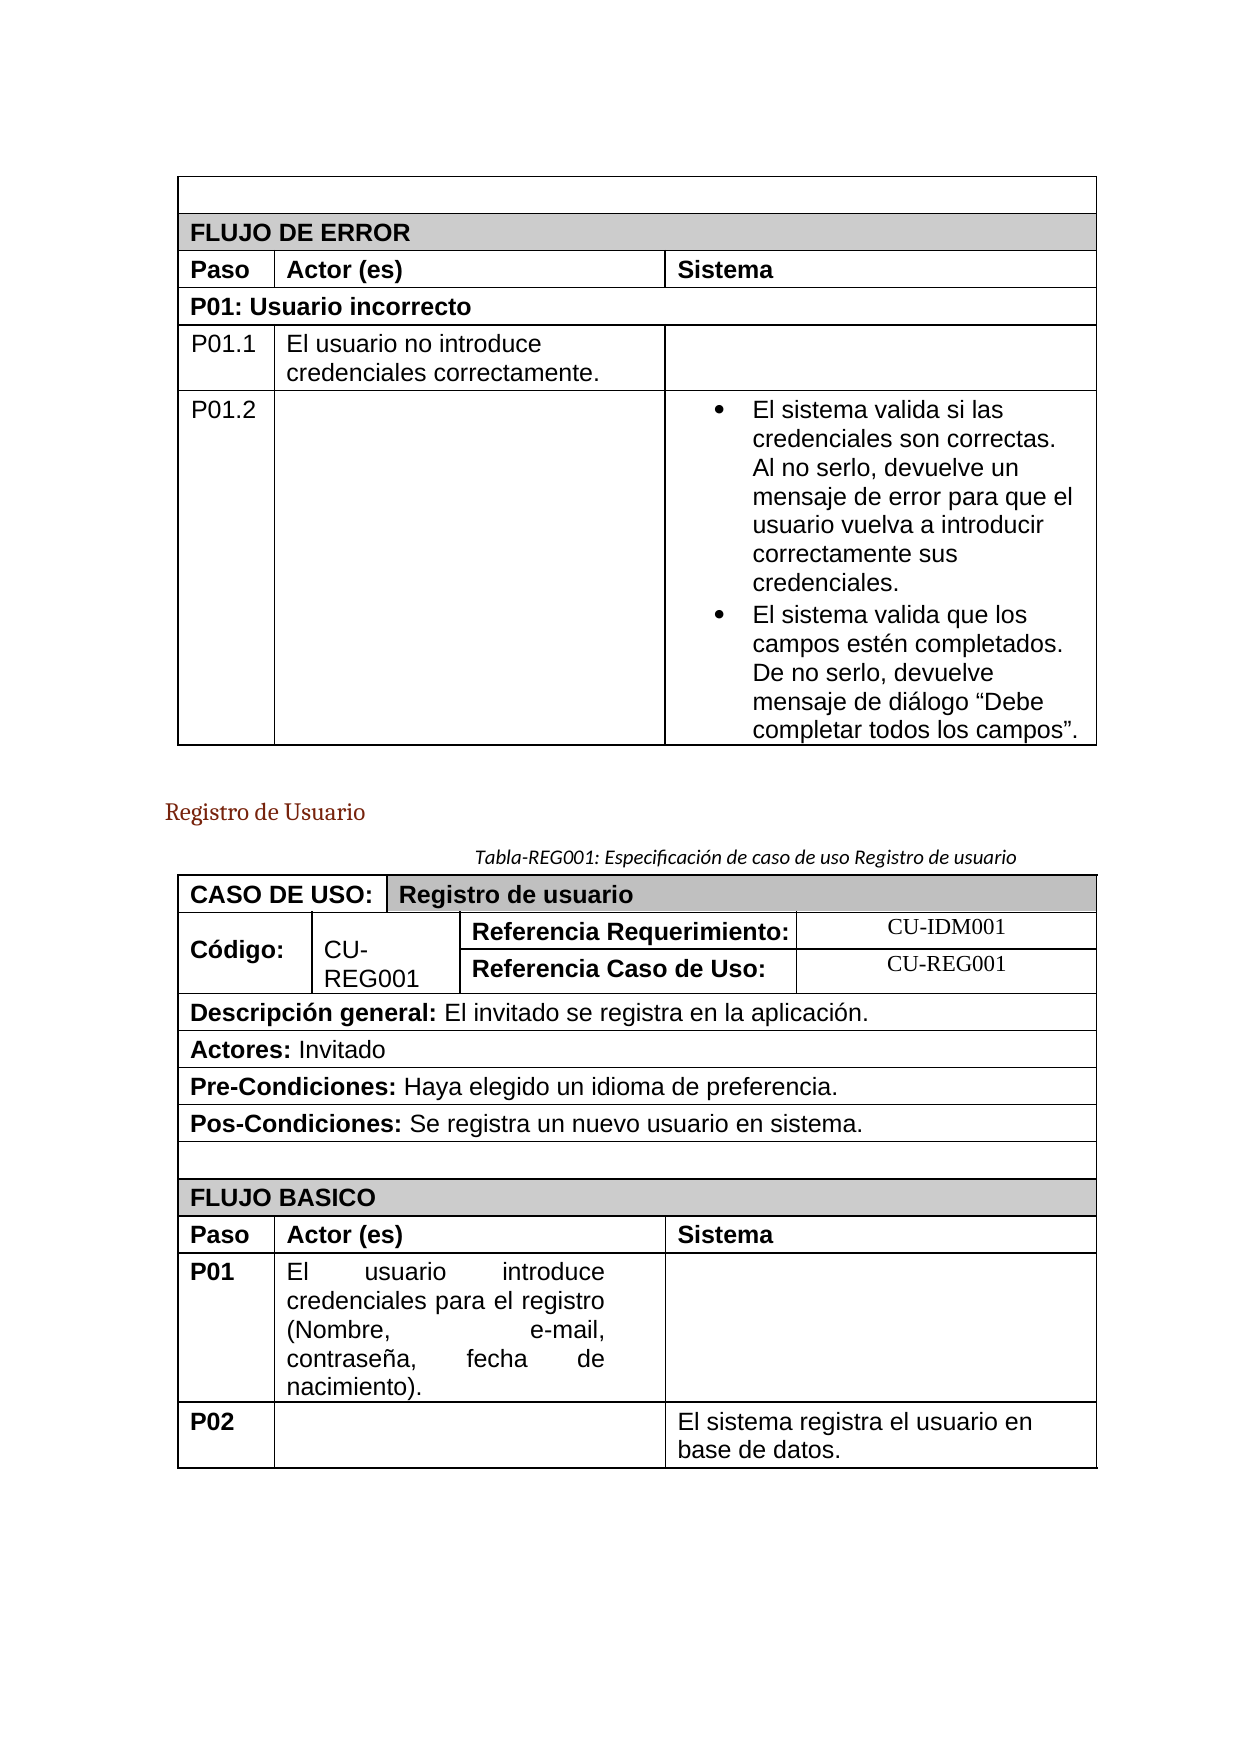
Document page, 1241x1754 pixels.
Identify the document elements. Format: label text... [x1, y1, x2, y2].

table_cell El usuario introduce credenciales para el registro (Nombre, e-mail, contraseña, fecha de nacimiento). [275, 1254, 665, 1401]
table_cell CU-REG001 [797, 950, 1096, 993]
table_cell Referencia Requerimiento: [461, 913, 796, 948]
table_cell El sistema registra el usuario en base de datos. [666, 1403, 1096, 1467]
text Tabla-REG001: Especificación de caso de uso Registro de usuario [474, 844, 1161, 870]
table_cell [275, 391, 664, 744]
table_cell Código: [179, 913, 311, 993]
table_cell P02 [179, 1403, 274, 1467]
table_cell [666, 1254, 1096, 1401]
table_cell CU-IDM001 [797, 913, 1096, 948]
table_cell CU-REG001 [313, 913, 459, 993]
table_header Registro de usuario [388, 876, 1096, 911]
table_cell Pos-Condiciones: Se registra un nuevo usuario en sistema. [179, 1105, 1096, 1141]
table_cell Actores: Invitado [179, 1031, 1096, 1067]
table_cell P01.1 [179, 326, 274, 390]
table_cell El sistema valida si las credenciales son correctas. Al no serlo, devuelve un mensaje de error para que el usuario vuelva a introducir correctamente sus credenciales. El sistema valida que los campos estén completados. De no serlo, devuelve mensaje de diálogo “Debe completar todos los campos”. [666, 391, 1096, 744]
table_cell Sistema [666, 251, 1096, 287]
table_cell FLUJO DE ERROR [179, 214, 1096, 250]
table_cell El usuario no introduce credenciales correctamente. [275, 326, 664, 390]
table_cell Paso [179, 1217, 274, 1252]
table_cell [666, 326, 1096, 390]
table_cell P01.2 [179, 391, 274, 744]
table_cell P01 [179, 1254, 274, 1401]
table_header CASO DE USO: [179, 876, 386, 911]
table_cell P01: Usuario incorrecto [179, 288, 1096, 324]
table_cell Sistema [666, 1217, 1096, 1252]
table_cell Referencia Caso de Uso: [461, 950, 796, 993]
table_cell Paso [179, 251, 274, 287]
table_cell Descripción general: El invitado se registra en la aplicación. [179, 994, 1096, 1029]
table_cell Actor (es) [275, 251, 664, 287]
table_cell Pre-Condiciones: Haya elegido un idioma de preferencia. [179, 1068, 1096, 1104]
table_cell Actor (es) [275, 1217, 665, 1252]
subtitle Registro de Usuario [164, 798, 1161, 826]
table_cell FLUJO BASICO [179, 1180, 1096, 1215]
table_cell [179, 1142, 1096, 1178]
table_cell [275, 1403, 665, 1467]
table_header [179, 177, 1096, 213]
